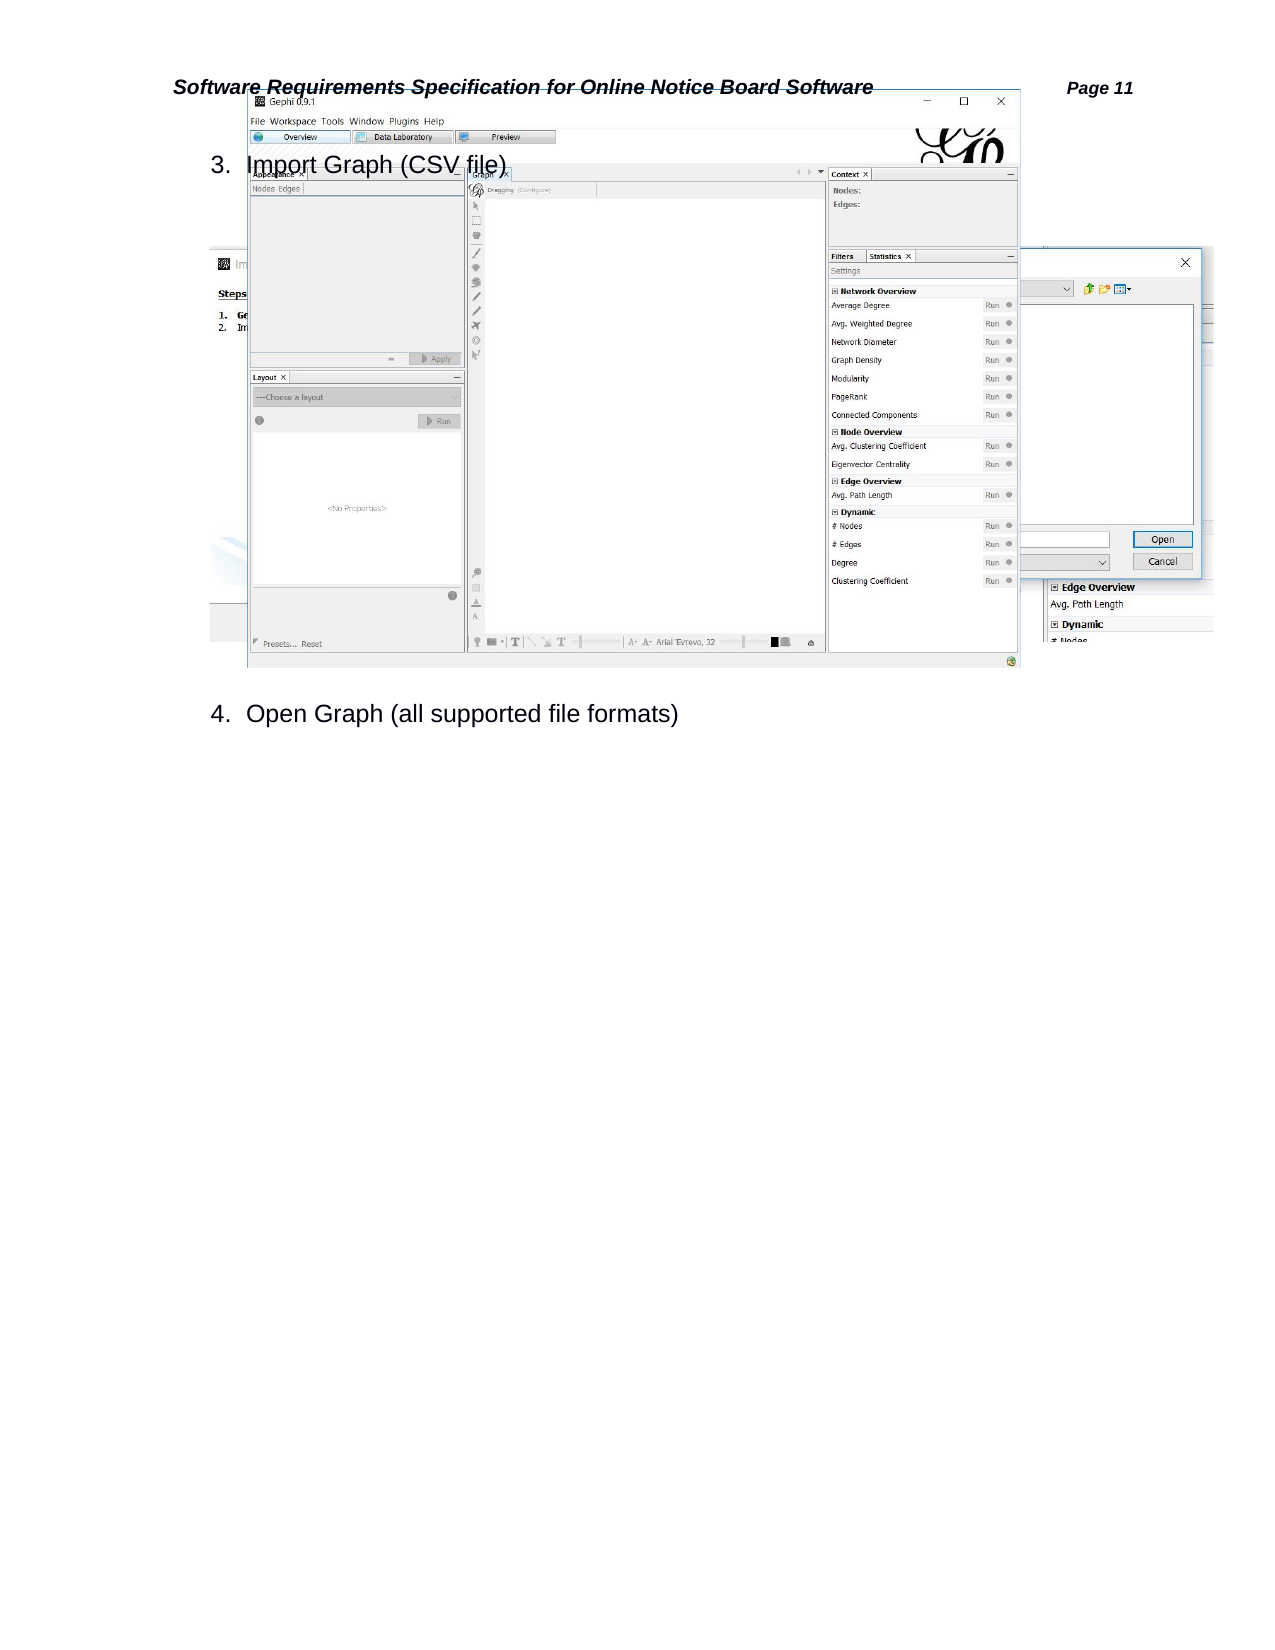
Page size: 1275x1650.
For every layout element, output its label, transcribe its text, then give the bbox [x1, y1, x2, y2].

text 3. Import Graph (CSV file) [210, 150, 1137, 178]
picture [209, 178, 1214, 668]
text 4. Open Graph (all supported file formats) [210, 699, 1137, 728]
text Software Requirements Specification for Online Notice Board Software Page 11 [173, 75, 1137, 99]
picture [247, 99, 1021, 150]
